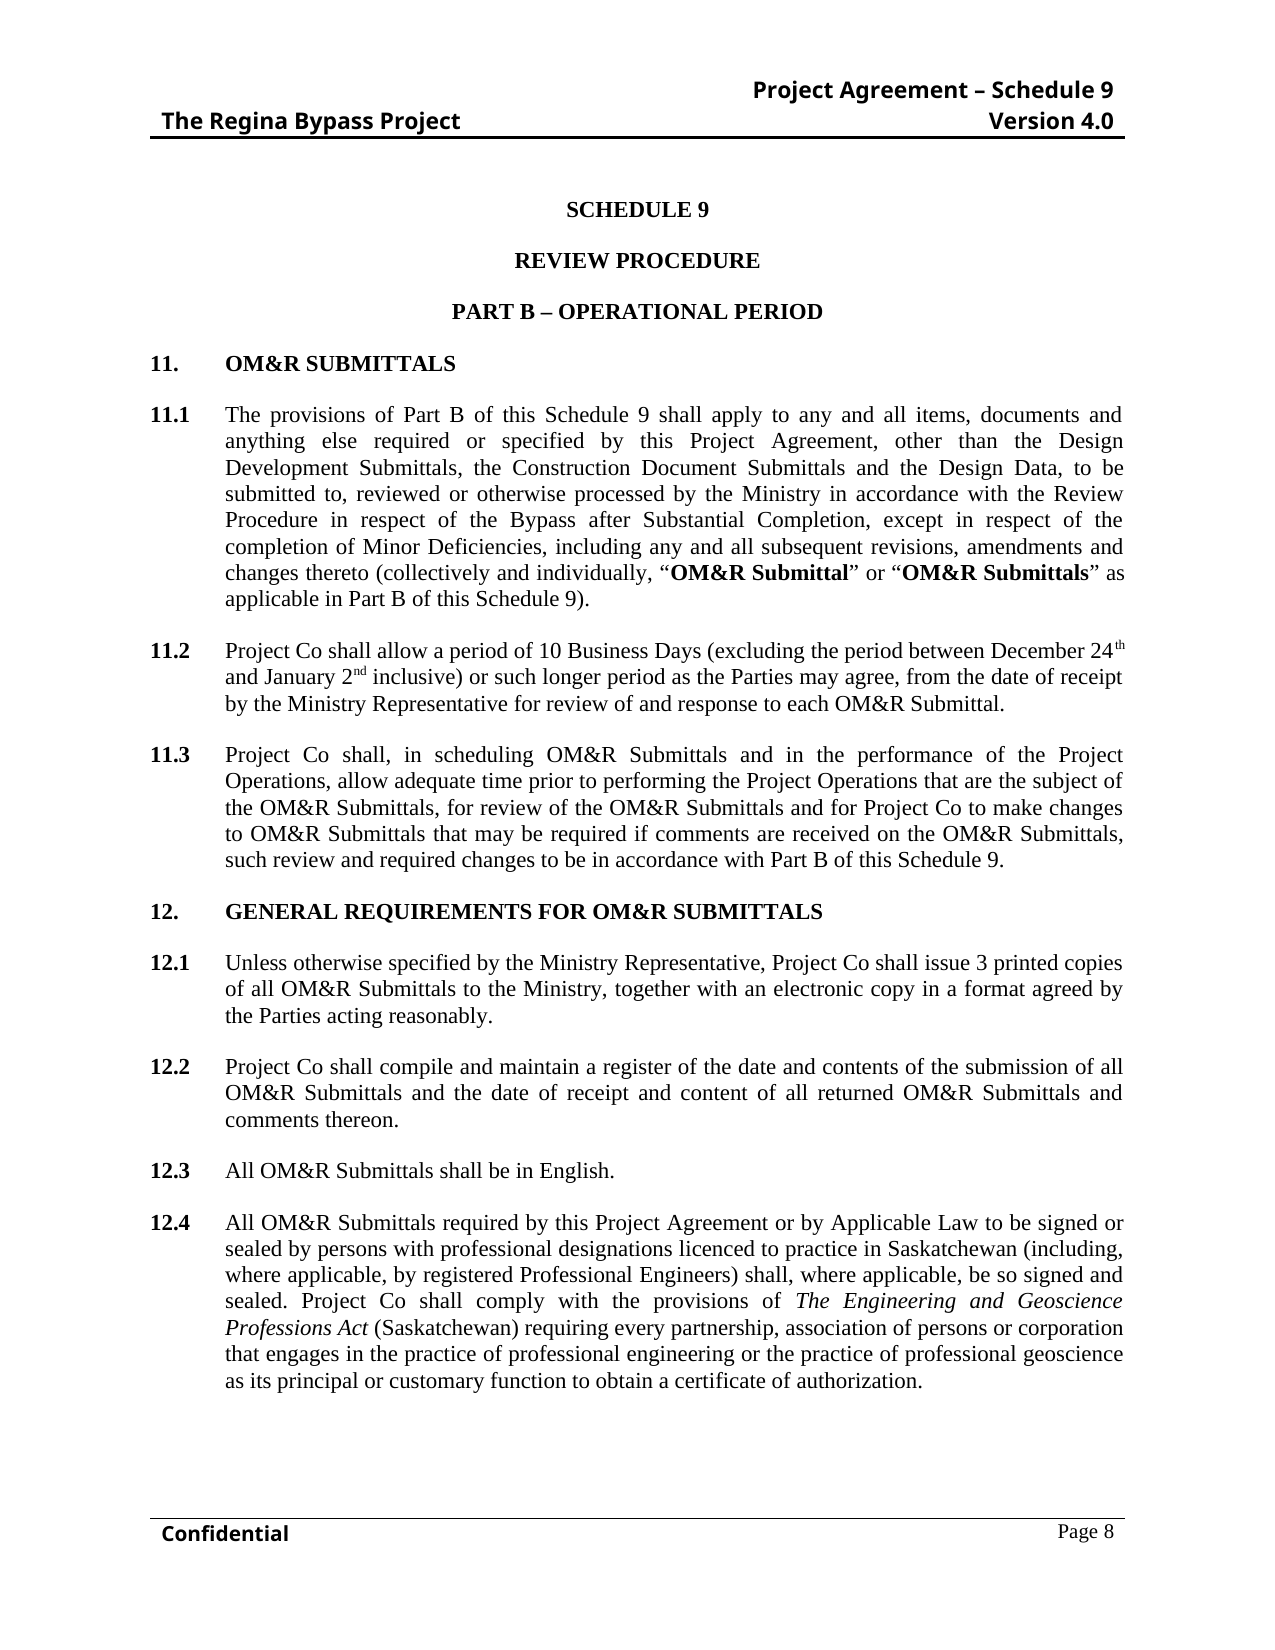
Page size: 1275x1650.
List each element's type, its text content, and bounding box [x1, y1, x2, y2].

text Project Co shall allow a period of 10 Business Days (excluding the period between December 24th and January 2nd inclusive) or such longer period as the Parties may agree, from the date of receipt by the Ministry Representative for review of and response to each OM&R Submittal. [150, 637, 1125, 716]
title Schedule 9 [150, 196, 1125, 222]
title REVIEW PROCEDURE [150, 247, 1125, 273]
text Unless otherwise specified by the Ministry Representative, Project Co shall issue 3 printed copies of all OM&R Submittals to the Ministry, together with an electronic copy in a format agreed by the Parties acting reasonably. [150, 949, 1125, 1028]
title PART B – OPERATIONAL PERIOD [150, 298, 1125, 325]
text OM&R SUBMITTALS [150, 350, 1125, 376]
text All OM&R Submittals shall be in English. [150, 1157, 1125, 1183]
text Project Co shall compile and maintain a register of the date and contents of the submission of all OM&R Submittals and the date of receipt and content of all returned OM&R Submittals and comments thereon. [150, 1053, 1125, 1132]
text GENERAL REQUIREMENTS FOR OM&R SUBMITTALS [150, 898, 1125, 924]
text The provisions of Part B of this Schedule 9 shall apply to any and all items, documents and anything else required or specified by this Project Agreement, other than the Design Development Submittals, the Construction Document Submittals and the Design Data, to be submitted to, reviewed or otherwise processed by the Ministry in accordance with the Review Procedure in respect of the Bypass after Substantial Completion, except in respect of the completion of Minor Deficiencies, including any and all subsequent revisions, amendments and changes thereto (collectively and individually, “OM&R Submittal” or “OM&R Submittals” as applicable in Part B of this Schedule 9). [150, 401, 1125, 612]
text All OM&R Submittals required by this Project Agreement or by Applicable Law to be signed or sealed by persons with professional designations licenced to practice in Saskatchewan (including, where applicable, by registered Professional Engineers) shall, where applicable, be so signed and sealed. Project Co shall comply with the provisions of The Engineering and Geoscience Professions Act (Saskatchewan) requiring every partnership, association of persons or corporation that engages in the practice of professional engineering or the practice of professional geoscience as its principal or customary function to obtain a certificate of authorization. [150, 1208, 1125, 1393]
text Project Co shall, in scheduling OM&R Submittals and in the performance of the Project Operations, allow adequate time prior to performing the Project Operations that are the subject of the OM&R Submittals, for review of the OM&R Submittals and for Project Co to make changes to OM&R Submittals that may be required if comments are received on the OM&R Submittals, such review and required changes to be in accordance with Part B of this Schedule 9. [150, 741, 1125, 873]
